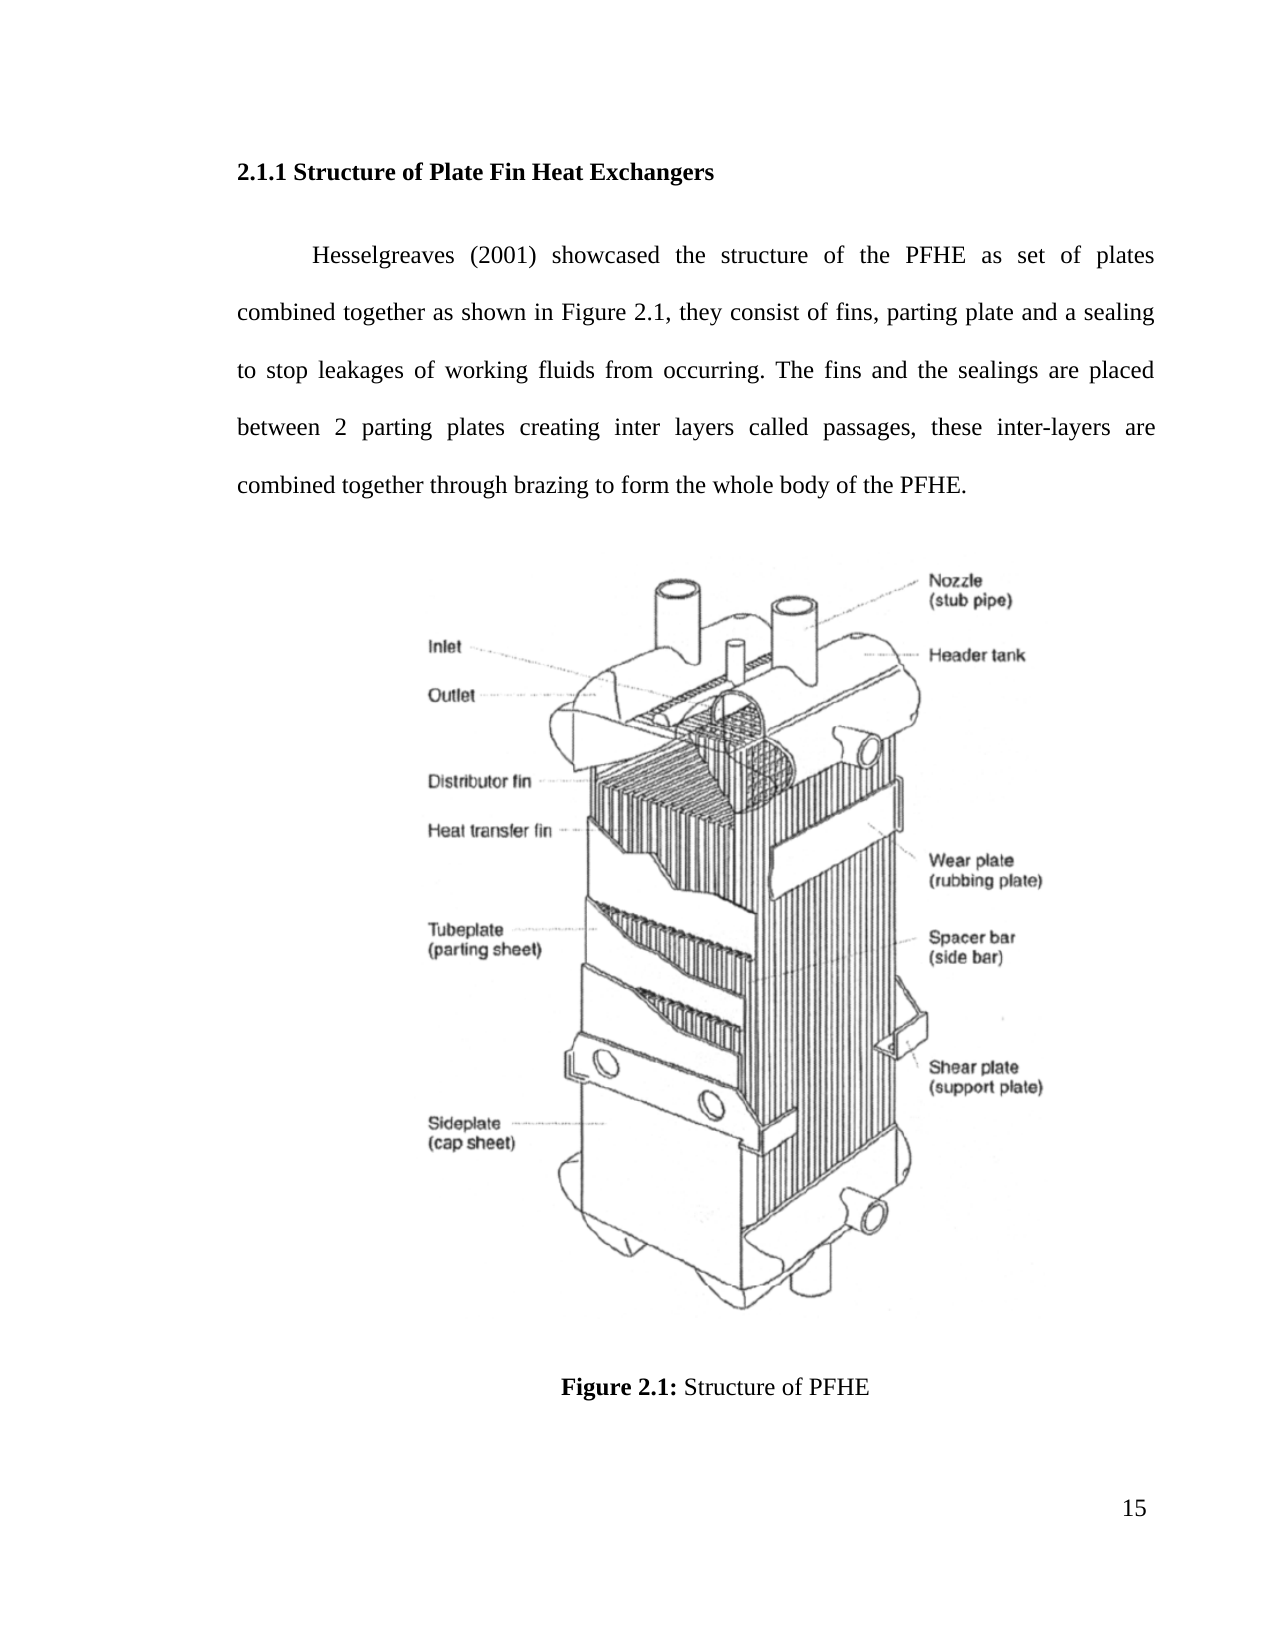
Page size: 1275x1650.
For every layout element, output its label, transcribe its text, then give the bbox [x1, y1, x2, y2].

picture [414, 552, 1054, 1319]
text Figure 2.1: Structure of PFHE [237, 1372, 1156, 1401]
text 2.1.1 Structure of Plate Fin Heat Exchangers [237, 157, 1156, 186]
text Hesselgreaves (2001) showcased the structure of the PFHE as set of plates combined together as shown in Figure 2.1, they consist of fins, parting plate and a sealing to stop leakages of working fluids from occurring. The fins and the sealings are placed between 2 parting plates creating inter layers called passages, these inter-layers are combined together through brazing to form the whole body of the PFHE. [237, 240, 1156, 499]
